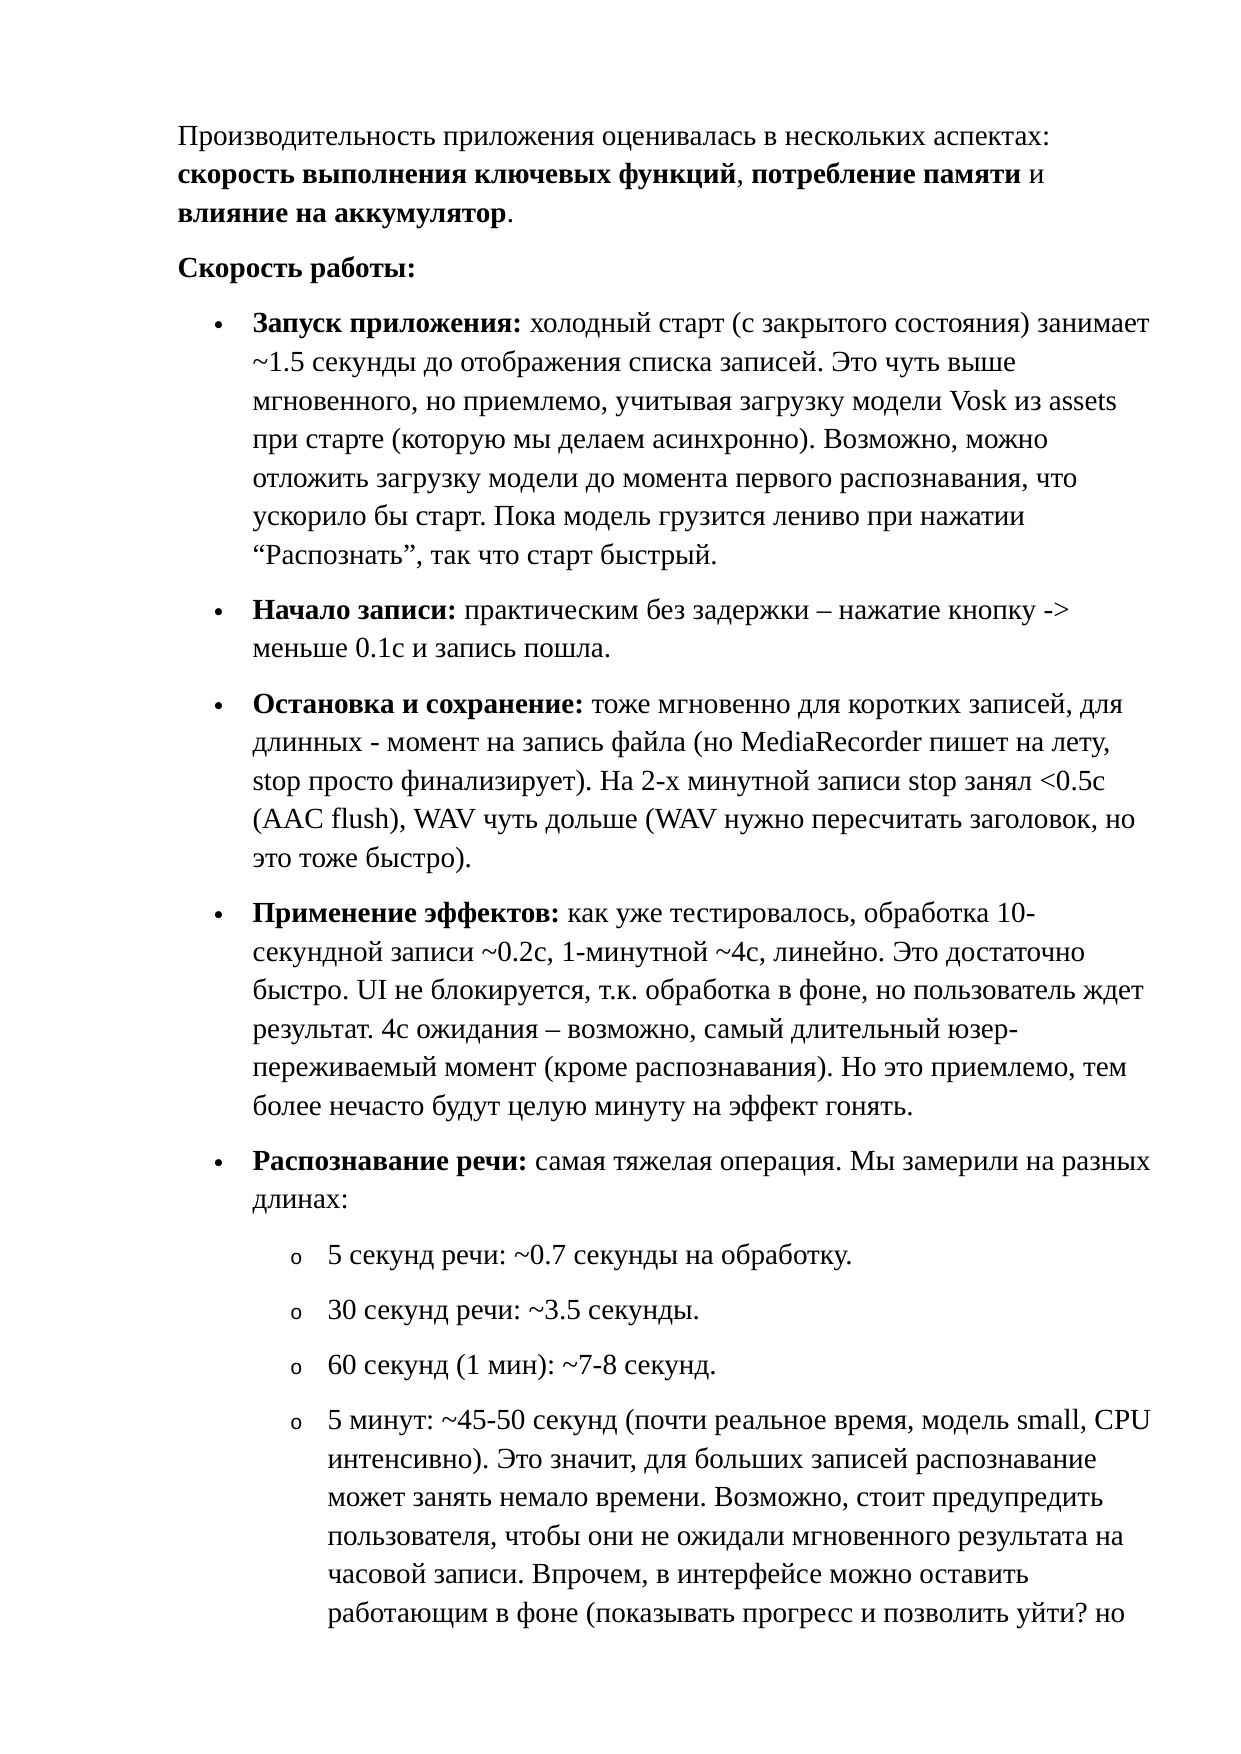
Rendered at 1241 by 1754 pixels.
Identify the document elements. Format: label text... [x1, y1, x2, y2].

list Распознавание речи: самая тяжелая операция. Мы замерили на разных длинах: [215, 1143, 1152, 1215]
text Скорость работы: [177, 250, 1152, 284]
list Запуск приложения: холодный старт (с закрытого состояния) занимает ~1.5 секунды до отображения списка записей. Это чуть выше мгновенного, но приемлемо, учитывая загрузку модели Vosk из assets при старте (которую мы делаем асинхронно). Возможно, можно отложить загрузку модели до момента первого распознавания, что ускорило бы старт. Пока модель грузится лениво при нажатии “Распознать”, так что старт быстрый. [215, 306, 1152, 570]
list 30 секунд речи: ~3.5 секунды. [290, 1292, 1152, 1326]
list Начало записи: практическим без задержки – нажатие кнопку -> меньше 0.1с и запись пошла. [215, 592, 1152, 664]
list 5 секунд речи: ~0.7 секунды на обработку. [290, 1237, 1152, 1270]
list Применение эффектов: как уже тестировалось, обработка 10-секундной записи ~0.2с, 1-минутной ~4с, линейно. Это достаточно быстро. UI не блокируется, т.к. обработка в фоне, но пользователь ждет результат. 4с ожидания – возможно, самый длительный юзер-переживаемый момент (кроме распознавания). Но это приемлемо, тем более нечасто будут целую минуту на эффект гонять. [215, 895, 1152, 1121]
list Остановка и сохранение: тоже мгновенно для коротких записей, для длинных - момент на запись файла (но MediaRecorder пишет на лету, stop просто финализирует). На 2-х минутной записи stop занял <0.5с (AAC flush), WAV чуть дольше (WAV нужно пересчитать заголовок, но это тоже быстро). [215, 686, 1152, 873]
list 60 секунд (1 мин): ~7-8 секунд. [290, 1347, 1152, 1381]
text Производительность приложения оценивалась в нескольких аспектах: скорость выполнения ключевых функций, потребление памяти и влияние на аккумулятор. [177, 118, 1152, 229]
